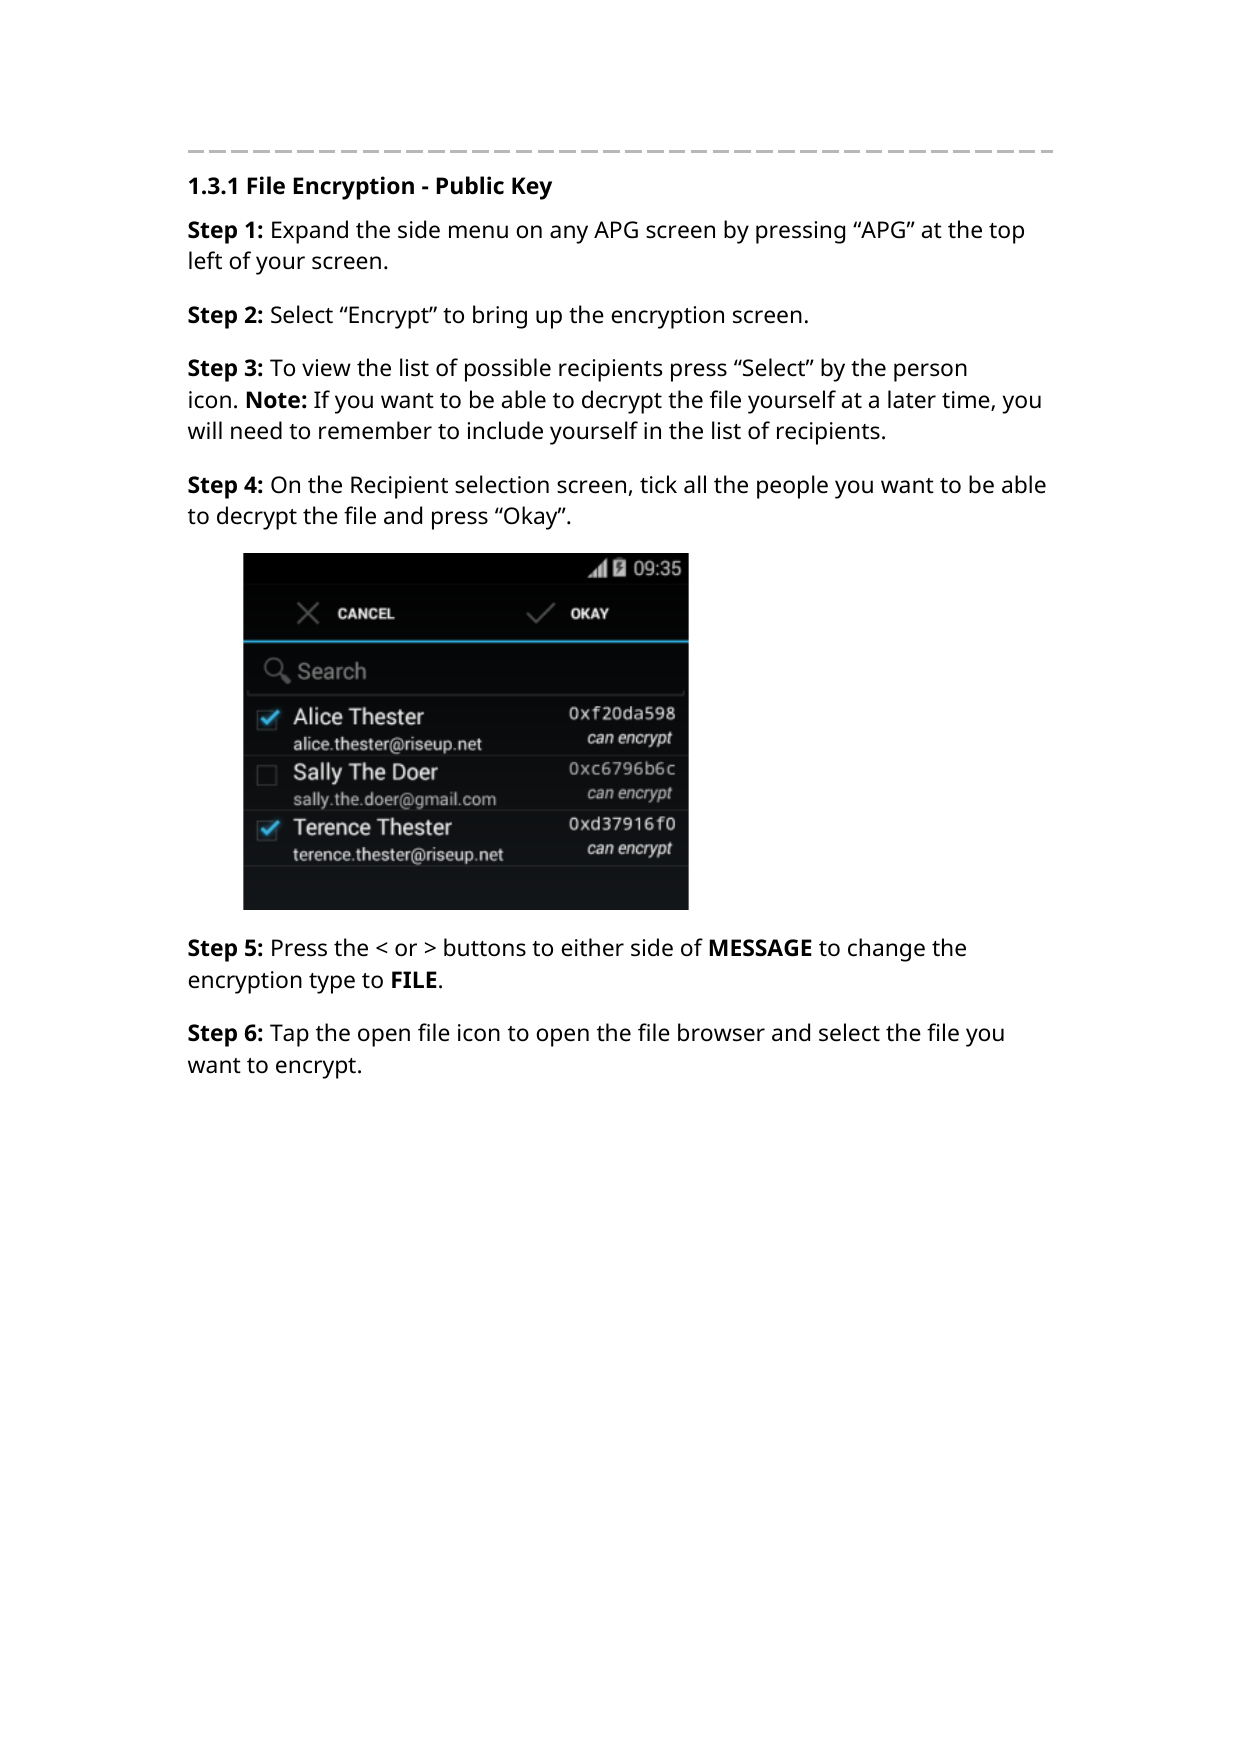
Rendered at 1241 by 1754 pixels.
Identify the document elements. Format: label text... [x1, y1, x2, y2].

text Step 2: Select “Encrypt” to bring up the encryption screen. [187, 298, 1053, 330]
text Step 5: Press the < or > buttons to either side of MESSAGE to change the encryption type to FILE. [187, 932, 1053, 995]
picture [243, 553, 689, 910]
text Step 6: Tap the open file icon to open the file browser and select the file you want to encrypt. [187, 1017, 1053, 1080]
subtitle 1.3.1 File Encryption - Public Key [187, 150, 1053, 201]
text Step 3: To view the list of possible recipients press “Select” by the person icon. Note: If you want to be able to decrypt the file yourself at a later time, you will need to remember to include yourself in the list of recipients. [187, 352, 1053, 446]
text Step 1: Expand the side menu on any APG screen by pressing “APG” at the top left of your screen. [187, 213, 1053, 276]
text Step 4: On the Recipient selection screen, tick all the people you want to be able to decrypt the file and press “Okay”. [187, 468, 1053, 531]
